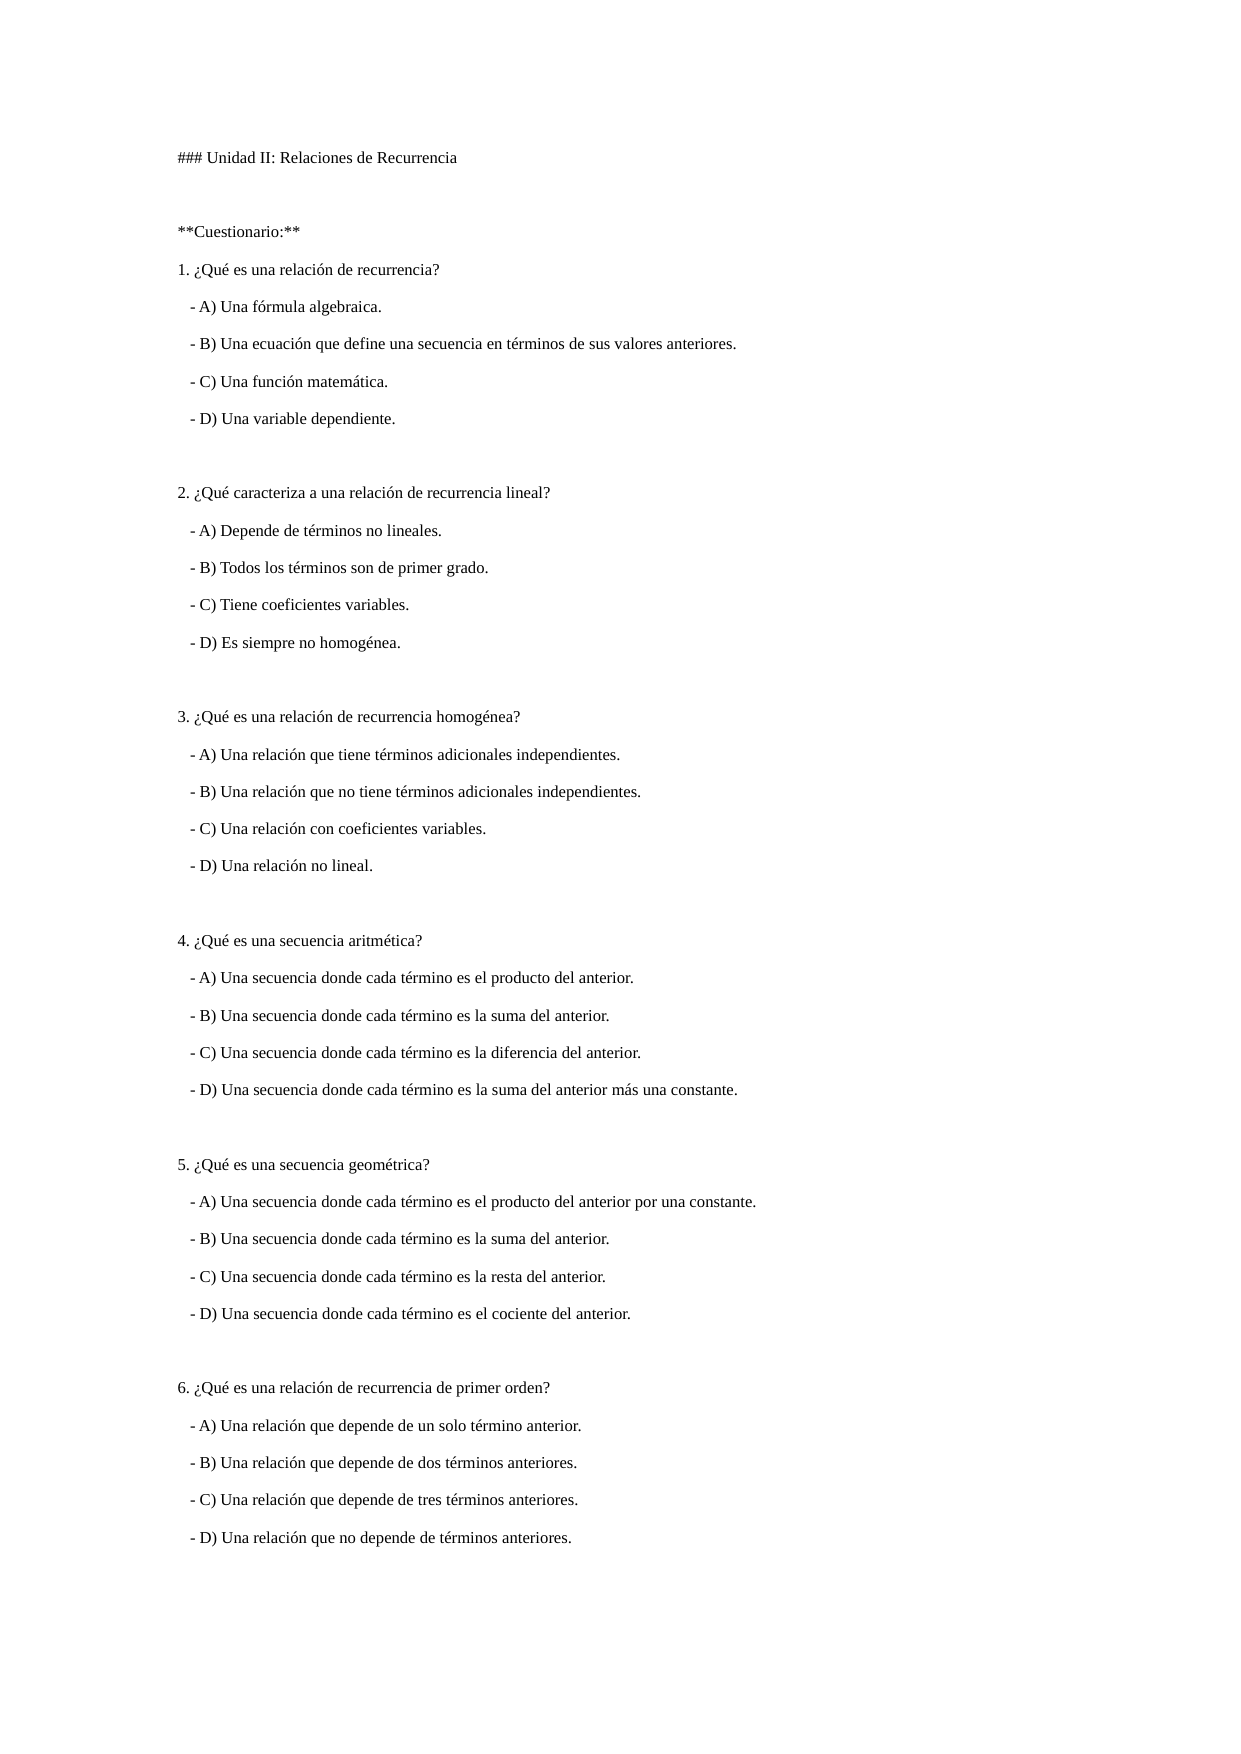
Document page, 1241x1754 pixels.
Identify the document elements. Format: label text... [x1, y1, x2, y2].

text - B) Una relación que depende de dos términos anteriores. [177, 1453, 1063, 1472]
text - B) Una secuencia donde cada término es la suma del anterior. [177, 1005, 1063, 1024]
text - B) Una secuencia donde cada término es la suma del anterior. [177, 1229, 1063, 1248]
text - B) Una ecuación que define una secuencia en términos de sus valores anteriores. [177, 334, 1063, 353]
text - A) Depende de términos no lineales. [177, 521, 1063, 540]
text - C) Una función matemática. [177, 371, 1063, 391]
text - A) Una relación que depende de un solo término anterior. [177, 1416, 1063, 1435]
text 5. ¿Qué es una secuencia geométrica? [177, 1154, 1063, 1174]
text **Cuestionario:** [177, 222, 1063, 241]
text - D) Una variable dependiente. [177, 409, 1063, 428]
text 2. ¿Qué caracteriza a una relación de recurrencia lineal? [177, 483, 1063, 502]
text ### Unidad II: Relaciones de Recurrencia [177, 148, 1063, 167]
text - C) Una relación que depende de tres términos anteriores. [177, 1490, 1063, 1509]
text - C) Una relación con coeficientes variables. [177, 819, 1063, 838]
text - B) Una relación que no tiene términos adicionales independientes. [177, 782, 1063, 801]
text 3. ¿Qué es una relación de recurrencia homogénea? [177, 707, 1063, 726]
text - D) Una secuencia donde cada término es el cociente del anterior. [177, 1304, 1063, 1323]
text 6. ¿Qué es una relación de recurrencia de primer orden? [177, 1378, 1063, 1397]
text - A) Una fórmula algebraica. [177, 297, 1063, 316]
text - A) Una secuencia donde cada término es el producto del anterior. [177, 968, 1063, 987]
text - C) Tiene coeficientes variables. [177, 595, 1063, 614]
text - B) Todos los términos son de primer grado. [177, 558, 1063, 577]
text 1. ¿Qué es una relación de recurrencia? [177, 259, 1063, 279]
text - D) Una relación no lineal. [177, 856, 1063, 875]
text - A) Una relación que tiene términos adicionales independientes. [177, 744, 1063, 763]
text - C) Una secuencia donde cada término es la diferencia del anterior. [177, 1043, 1063, 1062]
text - A) Una secuencia donde cada término es el producto del anterior por una constante. [177, 1192, 1063, 1211]
text 4. ¿Qué es una secuencia aritmética? [177, 931, 1063, 950]
text - D) Es siempre no homogénea. [177, 632, 1063, 652]
text - D) Una secuencia donde cada término es la suma del anterior más una constante. [177, 1080, 1063, 1099]
text - C) Una secuencia donde cada término es la resta del anterior. [177, 1266, 1063, 1286]
text - D) Una relación que no depende de términos anteriores. [177, 1527, 1063, 1547]
